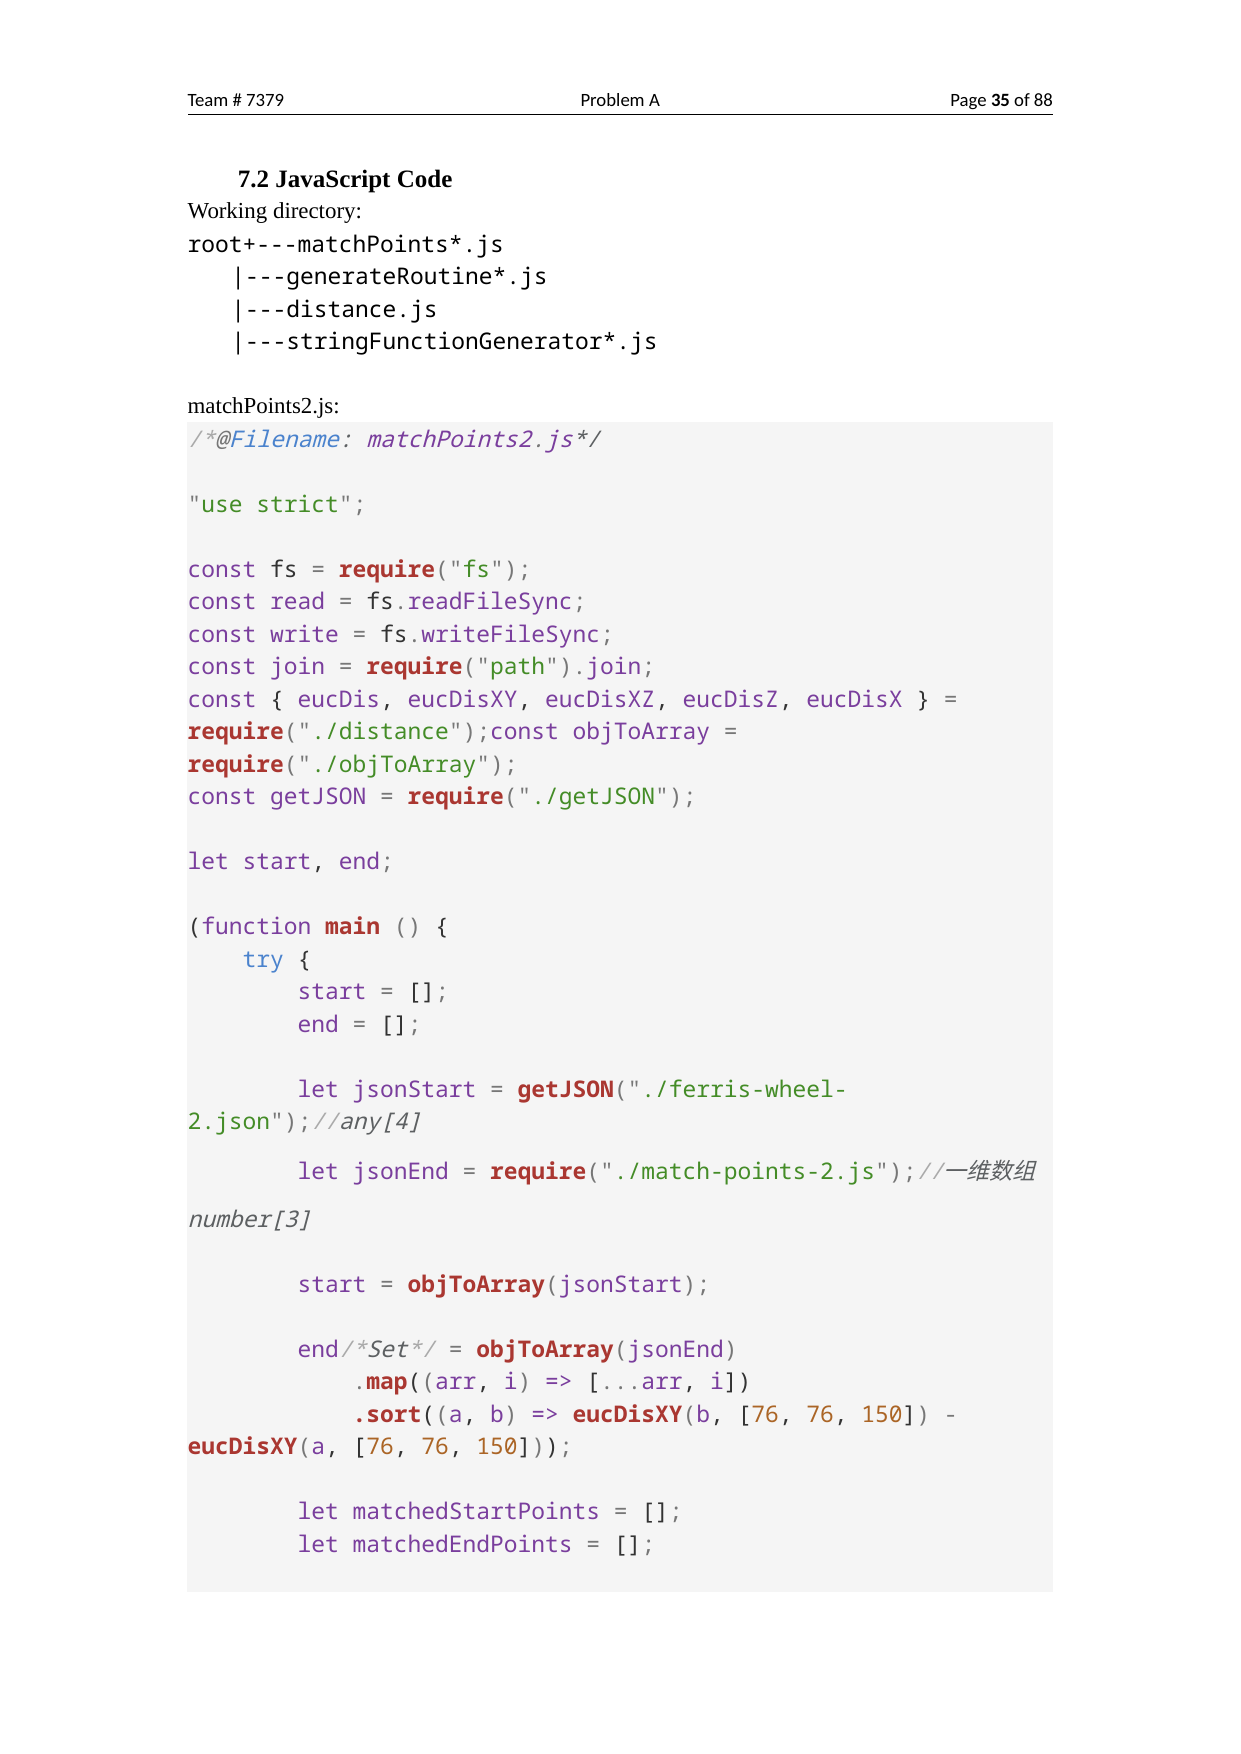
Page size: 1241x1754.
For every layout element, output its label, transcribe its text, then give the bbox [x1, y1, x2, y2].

text end = []; [187, 1007, 1053, 1039]
text Working directory: [187, 194, 1053, 227]
text start = objToArray(jsonStart); [187, 1267, 1053, 1299]
text let jsonEnd = require("./match-points-2.js");//一维数组 number[3] [187, 1137, 1053, 1234]
text |---generateRoutine*.js [187, 259, 1053, 292]
text let start, end; [187, 844, 1053, 877]
text .map((arr, i) => [...arr, i]) [187, 1364, 1053, 1397]
text |---stringFunctionGenerator*.js [187, 324, 1053, 357]
text root+---matchPoints*.js [187, 227, 1053, 259]
text /*@Filename: matchPoints2.js*/ [187, 422, 1053, 454]
text const fs = require("fs"); [187, 552, 1053, 584]
text try { [187, 942, 1053, 974]
text let matchedStartPoints = []; [187, 1494, 1053, 1527]
text let matchedEndPoints = []; [187, 1527, 1053, 1559]
text |---distance.js [187, 292, 1053, 324]
list JavaScript Code [238, 162, 1053, 194]
text const read = fs.readFileSync; [187, 584, 1053, 617]
text end/*Set*/ = objToArray(jsonEnd) [187, 1332, 1053, 1364]
text const write = fs.writeFileSync; [187, 617, 1053, 649]
text .sort((a, b) => eucDisXY(b, [76, 76, 150]) - eucDisXY(a, [76, 76, 150])); [187, 1397, 1053, 1462]
text "use strict"; [187, 487, 1053, 519]
text const { eucDis, eucDisXY, eucDisXZ, eucDisZ, eucDisX } = require("./distance");const objToArray = require("./objToArray"); [187, 682, 1053, 779]
text (function main () { [187, 909, 1053, 942]
text const getJSON = require("./getJSON"); [187, 779, 1053, 812]
text let jsonStart = getJSON("./ferris-wheel-2.json");//any[4] [187, 1072, 1053, 1137]
text start = []; [187, 974, 1053, 1007]
text matchPoints2.js: [187, 389, 1053, 422]
text const join = require("path").join; [187, 649, 1053, 682]
